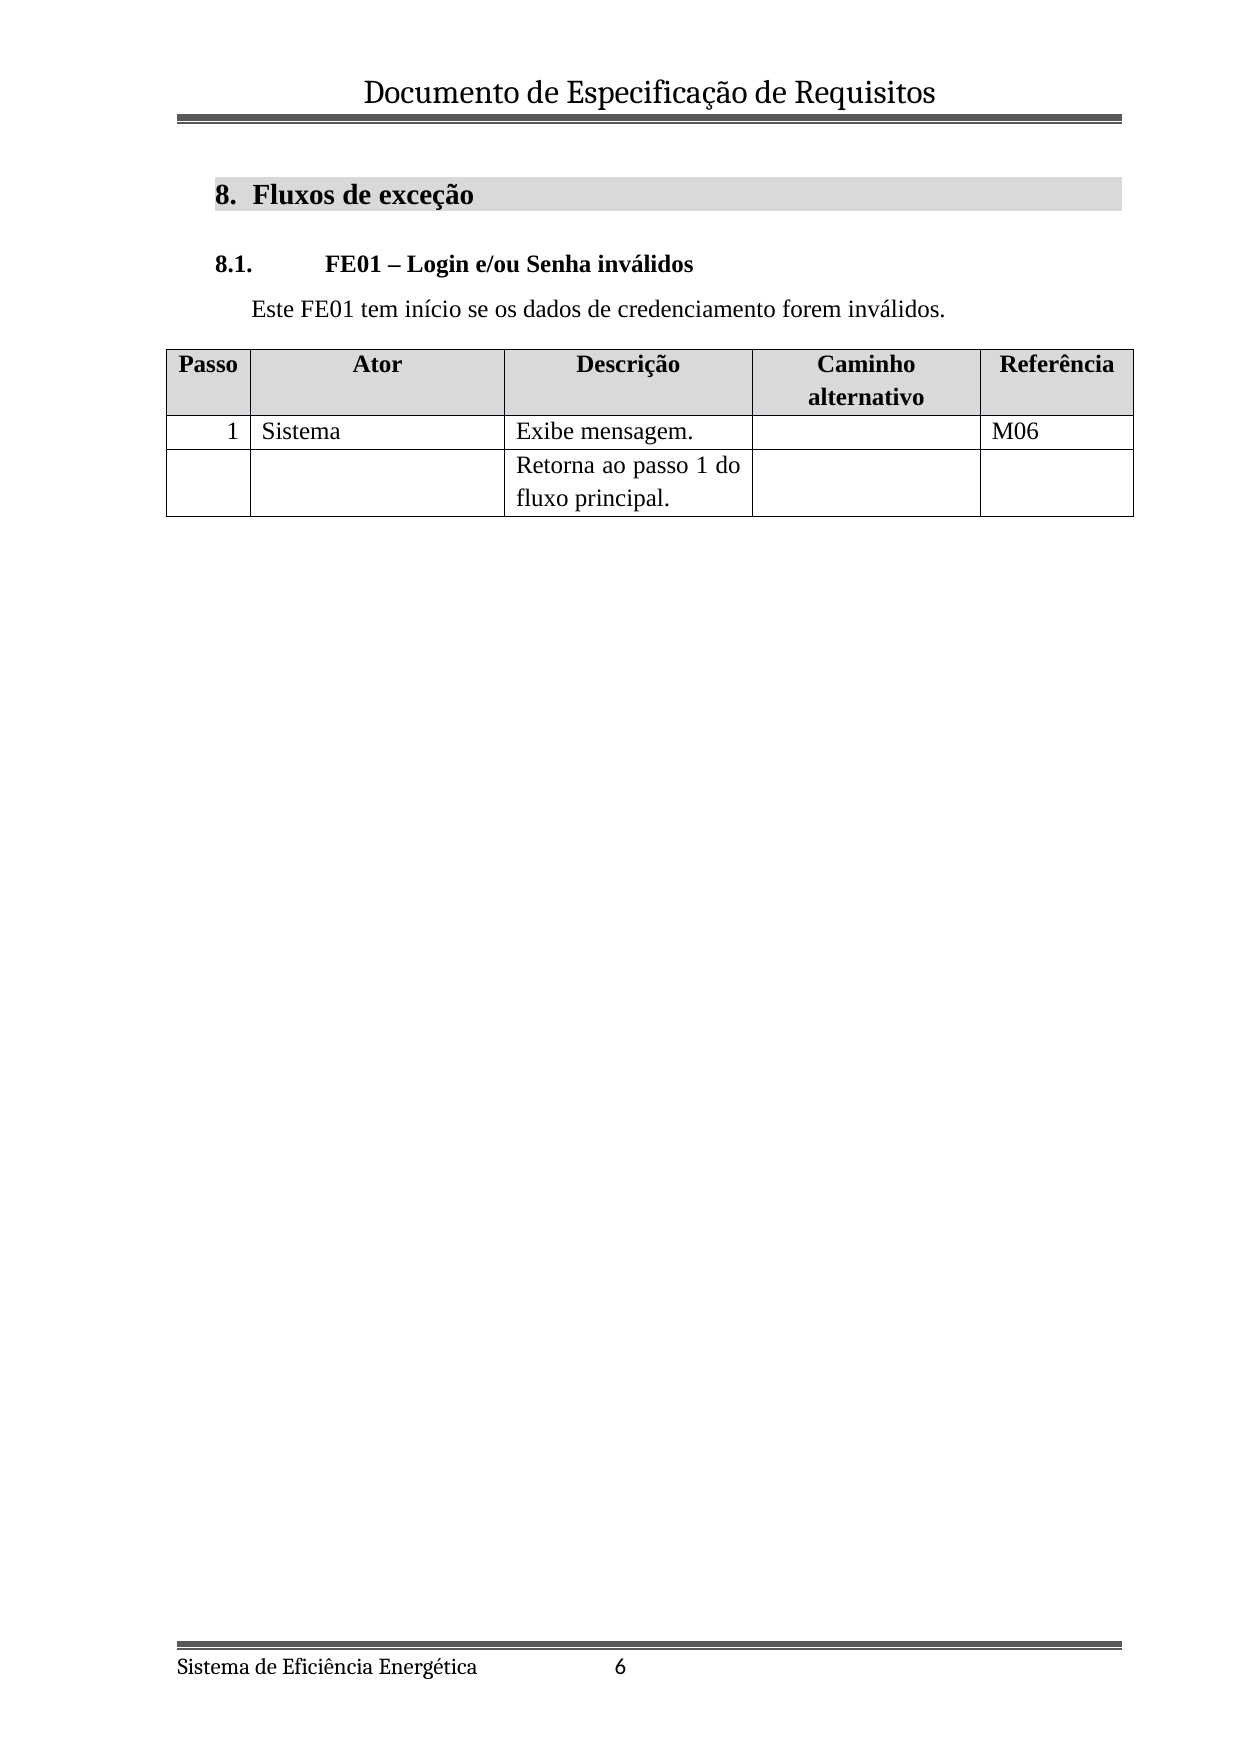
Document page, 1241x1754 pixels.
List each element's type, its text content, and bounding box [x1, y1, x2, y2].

table_header Referência [981, 350, 1133, 415]
table_header Descrição [505, 350, 752, 415]
table_cell [251, 450, 504, 516]
table_cell Sistema [251, 416, 504, 449]
table_header Ator [251, 350, 504, 415]
table_cell 1 [167, 416, 250, 449]
table_cell [167, 450, 250, 516]
table_cell Retorna ao passo 1 do fluxo principal. [505, 450, 752, 516]
table_cell Exibe mensagem. [505, 416, 752, 449]
table_header Caminho alternativo [753, 350, 980, 415]
table_cell [981, 450, 1133, 516]
table_cell [753, 450, 980, 516]
table_header Passo [167, 350, 250, 415]
text Este FE01 tem início se os dados de credenciamento forem inválidos. [177, 294, 1122, 323]
subtitle Fluxos de exceção [215, 177, 1122, 211]
table_cell M06 [981, 416, 1133, 449]
subtitle FE01 – Login e/ou Senha inválidos [215, 249, 1122, 278]
table_cell [753, 416, 980, 449]
